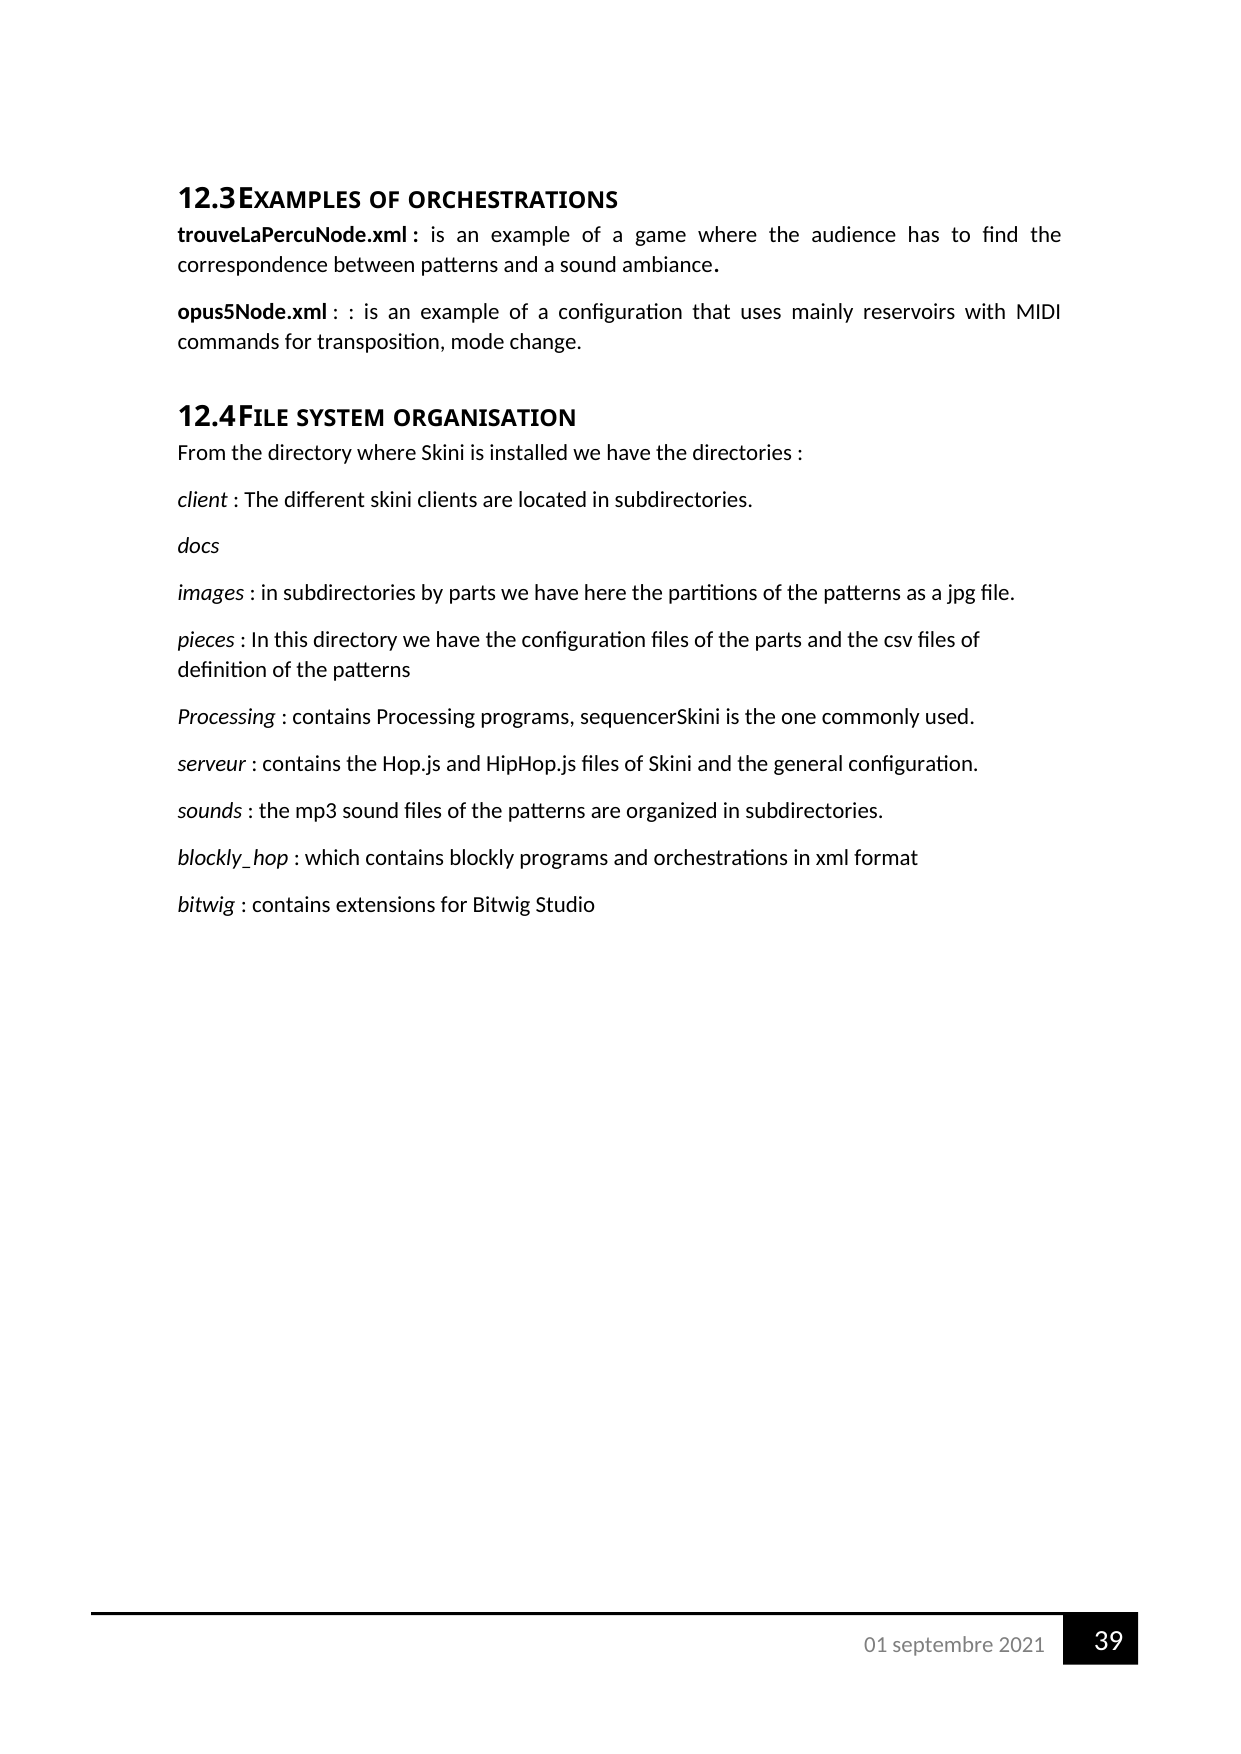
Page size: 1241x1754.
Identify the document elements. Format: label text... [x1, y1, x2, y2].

text images : in subdirectories by parts we have here the partitions of the patterns as a jpg file. [177, 578, 1063, 606]
subtitle File system organisation [177, 395, 1063, 435]
text opus5Node.xml : : is an example of a configuration that uses mainly reservoirs with MIDI commands for transposition, mode change. [177, 297, 1063, 355]
text serveur : contains the Hop.js and HipHop.js files of Skini and the general configuration. [177, 749, 1063, 777]
subtitle Examples of orchestrations [177, 177, 1063, 217]
text pieces : In this directory we have the configuration files of the parts and the csv files of definition of the patterns [177, 625, 1063, 683]
text Processing : contains Processing programs, sequencerSkini is the one commonly used. [177, 702, 1063, 730]
text client : The different skini clients are located in subdirectories. [177, 485, 1063, 513]
text sounds : the mp3 sound files of the patterns are organized in subdirectories. [177, 796, 1063, 824]
text docs [177, 532, 1063, 559]
text blockly_hop : which contains blockly programs and orchestrations in xml format [177, 843, 1063, 871]
text From the directory where Skini is installed we have the directories : [177, 438, 1063, 466]
text trouveLaPercuNode.xml : is an example of a game where the audience has to find the correspondence between patterns and a sound ambiance. [177, 220, 1063, 278]
text bitwig : contains extensions for Bitwig Studio [177, 890, 1063, 918]
